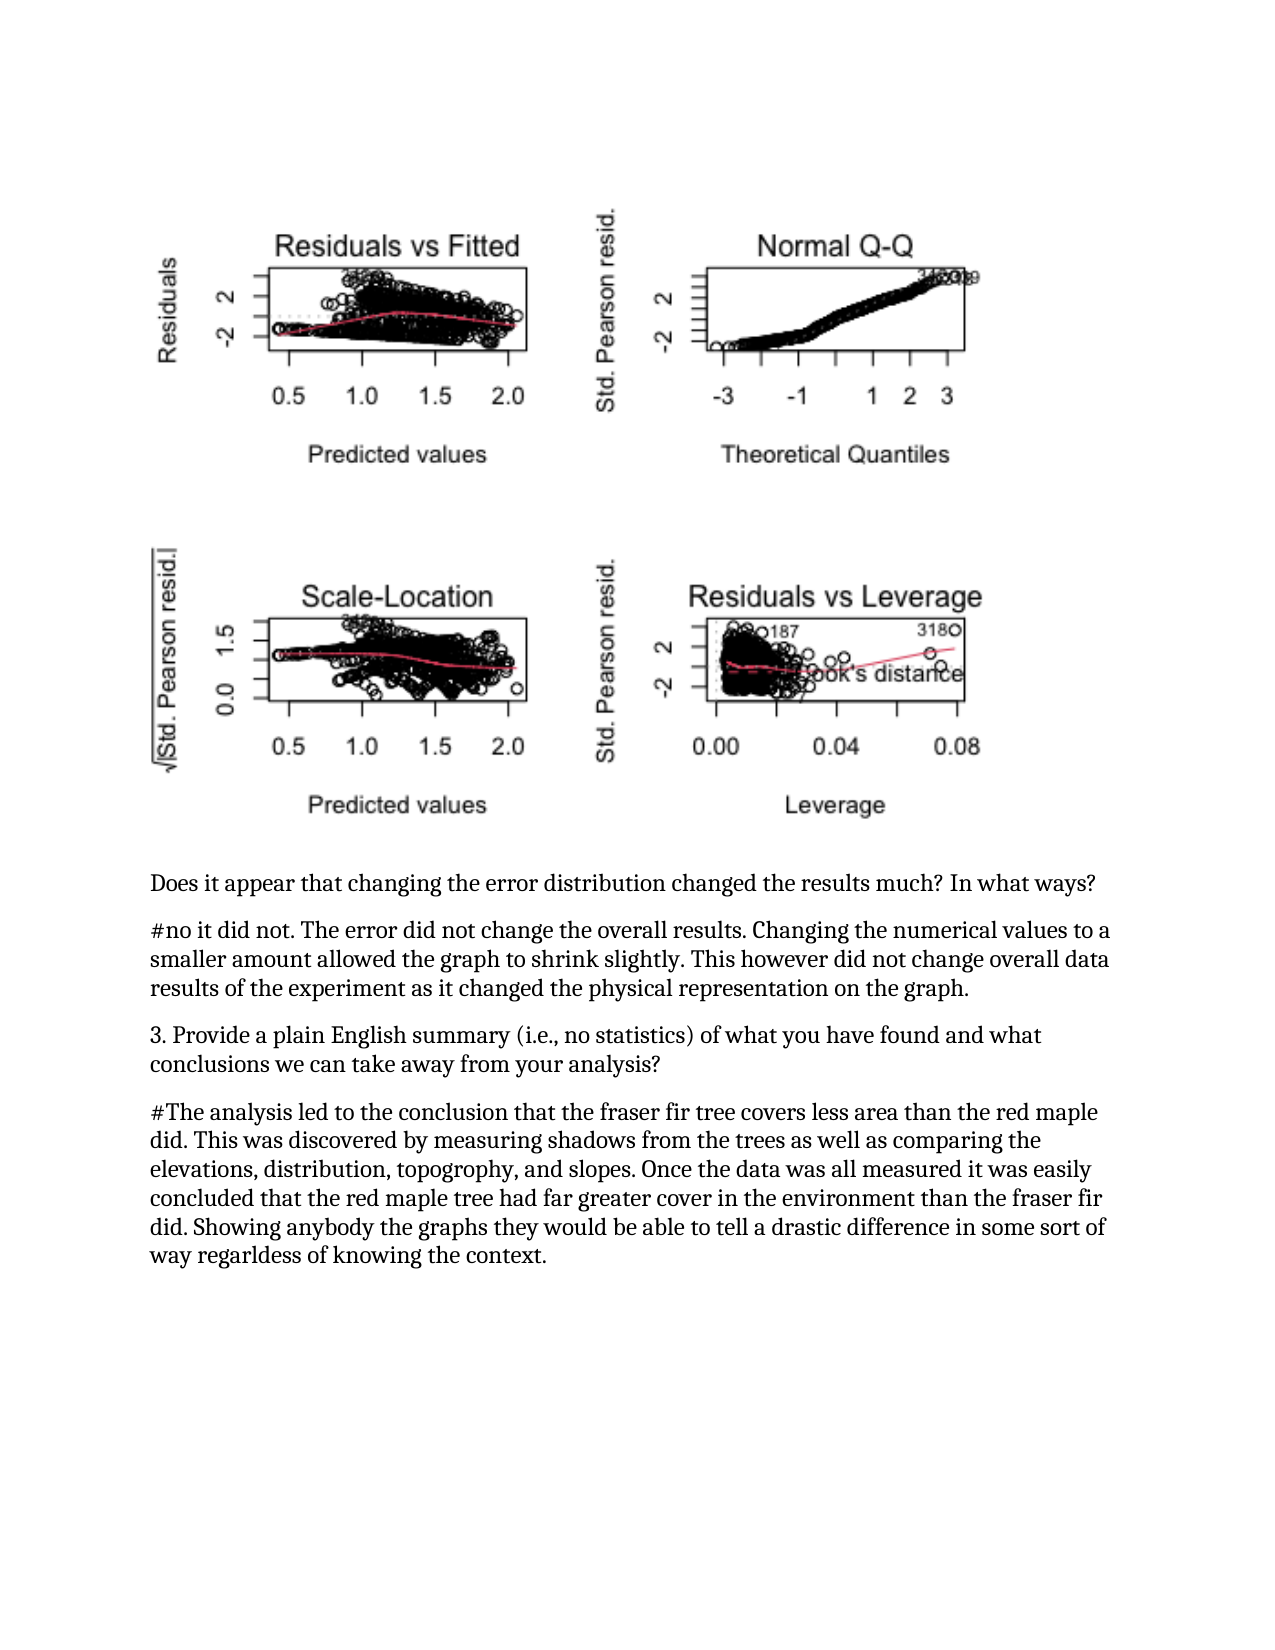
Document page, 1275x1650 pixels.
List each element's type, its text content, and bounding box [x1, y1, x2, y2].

text Does it appear that changing the error distribution changed the results much? In what ways? [150, 869, 1125, 897]
text #The analysis led to the conclusion that the fraser fir tree covers less area than the red maple did. This was discovered by measuring shadows from the trees as well as comparing the elevations, distribution, topogrophy, and slopes. Once the data was all measured it was easily concluded that the red maple tree had far greater cover in the environment than the fraser fir did. Showing anybody the graphs they would be able to tell a drastic difference in some sort of way regarldess of knowing the context. [150, 1097, 1125, 1270]
picture [150, 150, 1025, 850]
text #no it did not. The error did not change the overall results. Changing the numerical values to a smaller amount allowed the graph to shrink slightly. This however did not change overall data results of the experiment as it changed the physical representation on the graph. [150, 916, 1125, 1002]
text 3. Provide a plain English summary (i.e., no statistics) of what you have found and what conclusions we can take away from your analysis? [150, 1021, 1125, 1079]
